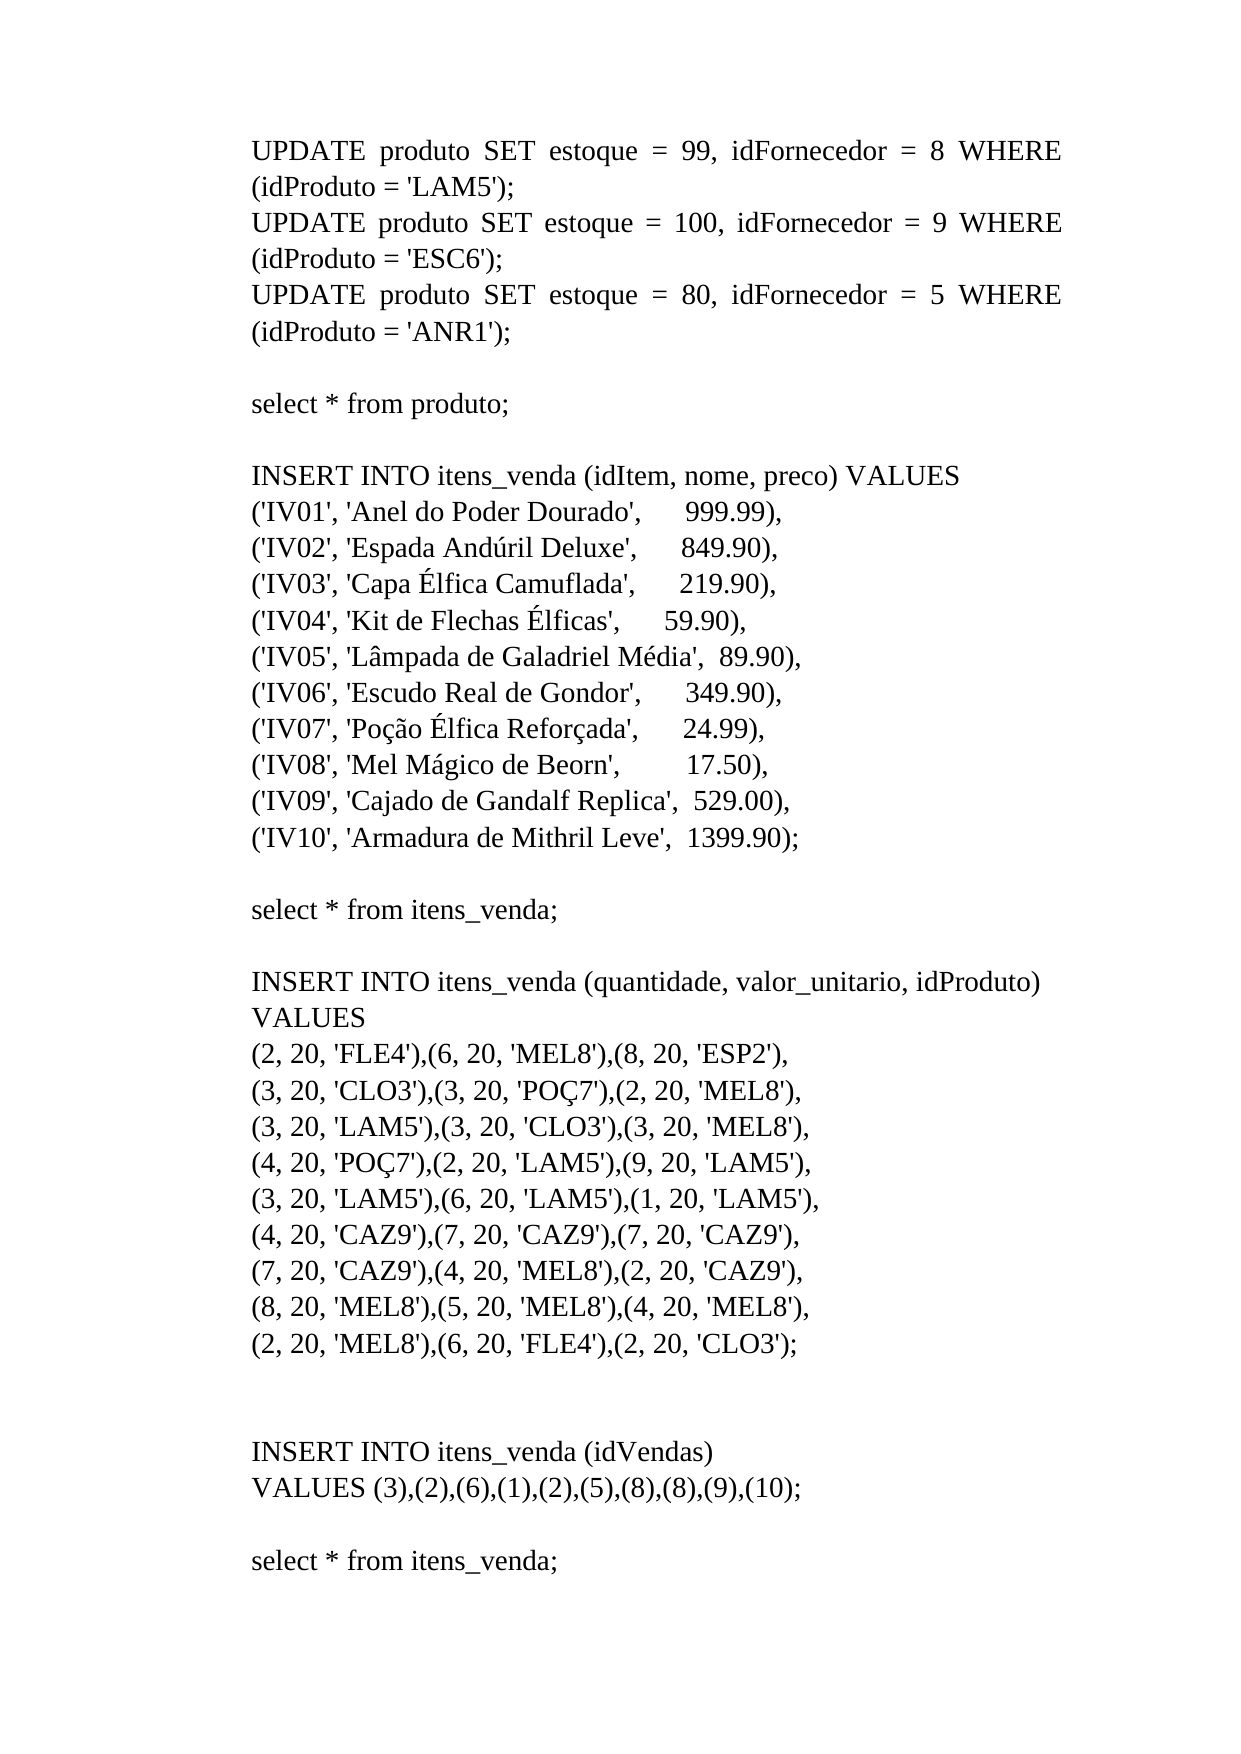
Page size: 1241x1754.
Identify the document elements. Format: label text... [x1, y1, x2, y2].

text select * from produto; [251, 386, 1063, 419]
text select * from itens_venda; [251, 1543, 1063, 1576]
text (4, 20, 'POÇ7'),(2, 20, 'LAM5'),(9, 20, 'LAM5'), [251, 1145, 1063, 1178]
text UPDATE produto SET estoque = 100, idFornecedor = 9 WHERE (idProduto = 'ESC6'); [251, 205, 1063, 275]
text ('IV08', 'Mel Mágico de Beorn', 17.50), [251, 747, 1063, 781]
text ('IV05', 'Lâmpada de Galadriel Média', 89.90), [251, 639, 1063, 672]
text ('IV04', 'Kit de Flechas Élficas', 59.90), [251, 603, 1063, 636]
text (3, 20, 'CLO3'),(3, 20, 'POÇ7'),(2, 20, 'MEL8'), [251, 1073, 1063, 1106]
text UPDATE produto SET estoque = 99, idFornecedor = 8 WHERE (idProduto = 'LAM5'); [251, 133, 1063, 203]
text (8, 20, 'MEL8'),(5, 20, 'MEL8'),(4, 20, 'MEL8'), [251, 1289, 1063, 1323]
text (4, 20, 'CAZ9'),(7, 20, 'CAZ9'),(7, 20, 'CAZ9'), [251, 1217, 1063, 1251]
text select * from itens_venda; [251, 892, 1063, 926]
text (3, 20, 'LAM5'),(3, 20, 'CLO3'),(3, 20, 'MEL8'), [251, 1109, 1063, 1142]
text INSERT INTO itens_venda (quantidade, valor_unitario, idProduto) [251, 964, 1063, 998]
text UPDATE produto SET estoque = 80, idFornecedor = 5 WHERE (idProduto = 'ANR1'); [251, 277, 1063, 347]
text ('IV09', 'Cajado de Gandalf Replica', 529.00), [251, 783, 1063, 817]
text (2, 20, 'FLE4'),(6, 20, 'MEL8'),(8, 20, 'ESP2'), [251, 1037, 1063, 1070]
text VALUES (3),(2),(6),(1),(2),(5),(8),(8),(9),(10); [251, 1470, 1063, 1504]
text (2, 20, 'MEL8'),(6, 20, 'FLE4'),(2, 20, 'CLO3'); [251, 1326, 1063, 1359]
text ('IV03', 'Capa Élfica Camuflada', 219.90), [251, 567, 1063, 600]
text ('IV06', 'Escudo Real de Gondor', 349.90), [251, 675, 1063, 709]
text ('IV01', 'Anel do Poder Dourado', 999.99), [251, 494, 1063, 528]
text VALUES [251, 1000, 1063, 1034]
text INSERT INTO itens_venda (idItem, nome, preco) VALUES [251, 458, 1063, 492]
text ('IV02', 'Espada Andúril Deluxe', 849.90), [251, 531, 1063, 564]
text (7, 20, 'CAZ9'),(4, 20, 'MEL8'),(2, 20, 'CAZ9'), [251, 1253, 1063, 1287]
text (3, 20, 'LAM5'),(6, 20, 'LAM5'),(1, 20, 'LAM5'), [251, 1181, 1063, 1215]
text ('IV07', 'Poção Élfica Reforçada', 24.99), [251, 711, 1063, 745]
text INSERT INTO itens_venda (idVendas) [251, 1434, 1063, 1468]
text ('IV10', 'Armadura de Mithril Leve', 1399.90); [251, 820, 1063, 853]
